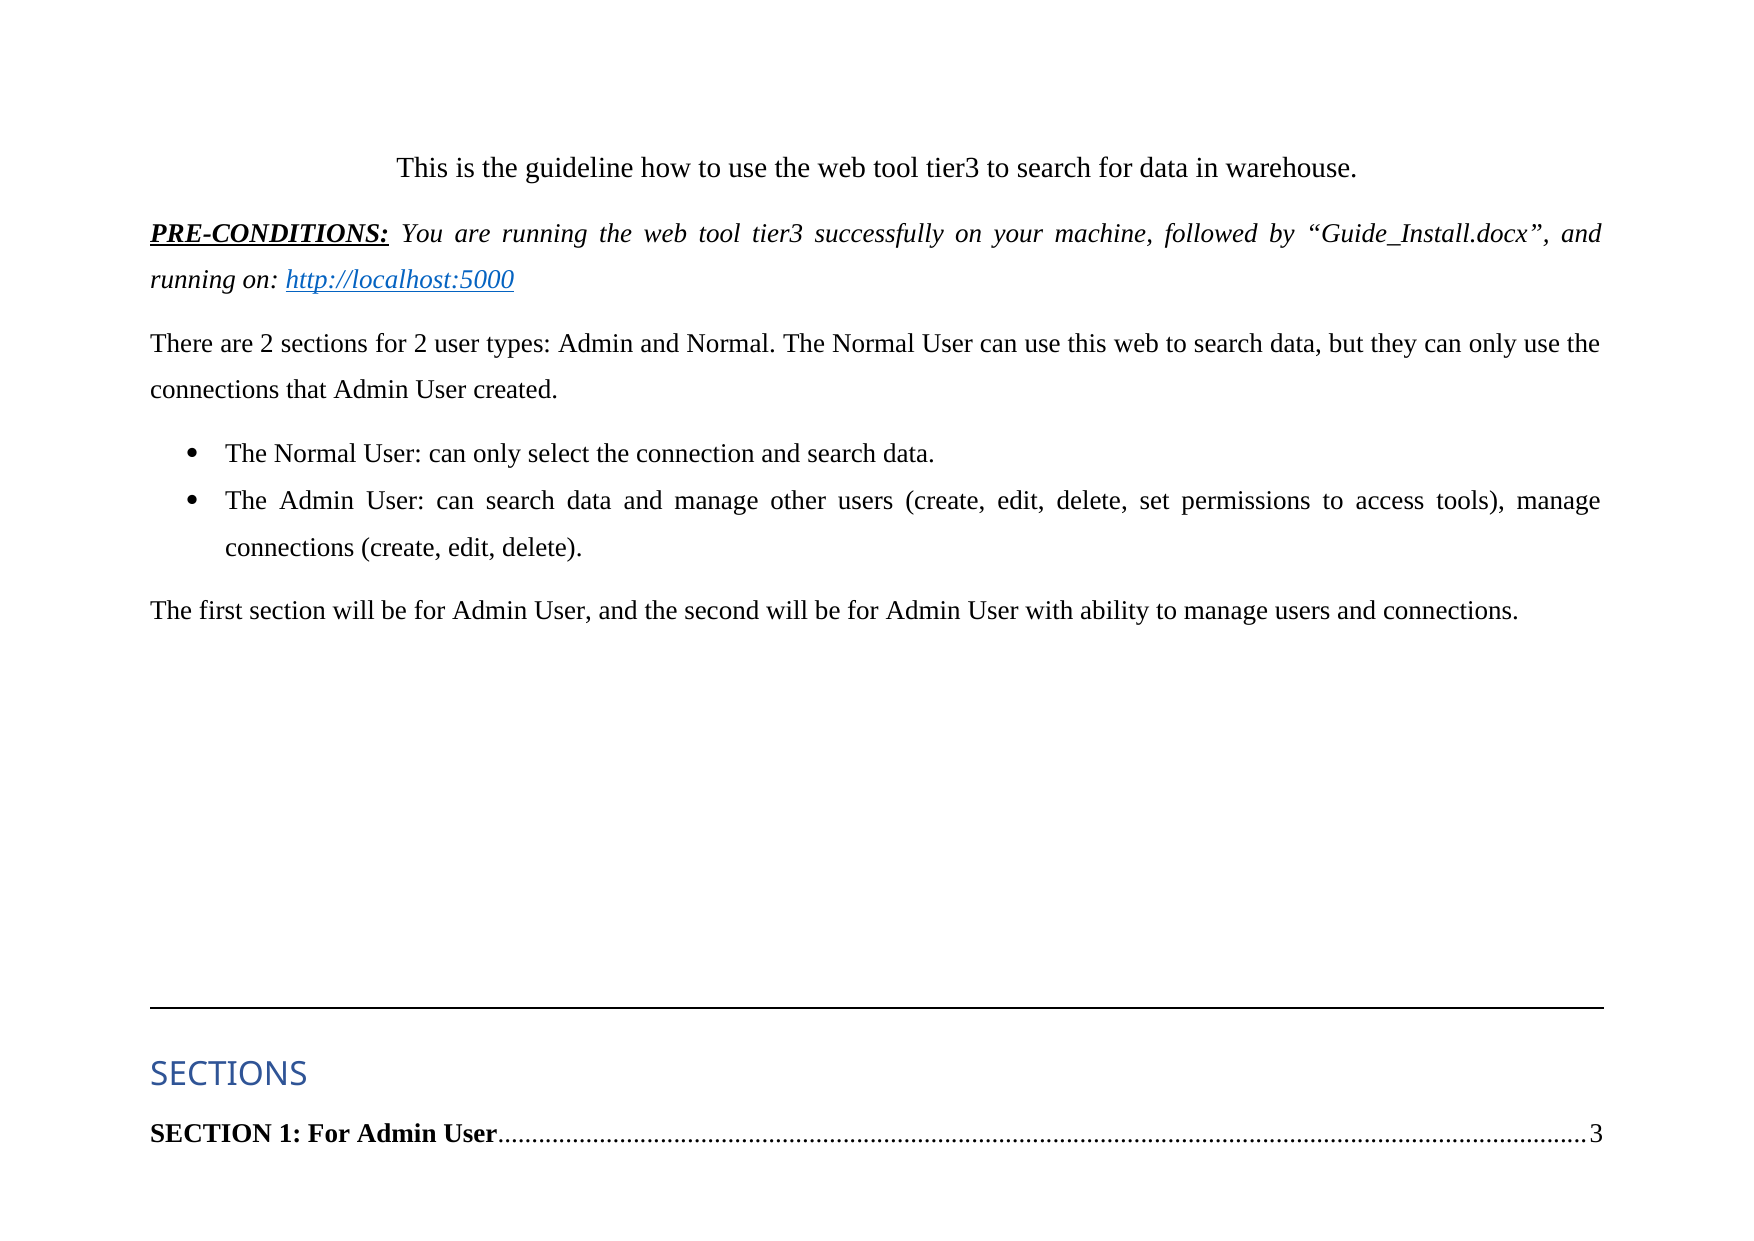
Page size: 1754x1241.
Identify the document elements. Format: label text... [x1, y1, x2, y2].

text PRE-CONDITIONS: You are running the web tool tier3 successfully on your machine, followed by “Guide_Install.docx”, and running on: http://localhost:5000 [150, 217, 1604, 295]
list The Normal User: can only select the connection and search data. [187, 437, 1604, 468]
text This is the guideline how to use the web tool tier3 to search for data in warehouse. [150, 150, 1604, 183]
list The Admin User: can search data and manage other users (create, edit, delete, set permissions to access tools), manage connections (create, edit, delete). [187, 484, 1604, 562]
text The first section will be for Admin User, and the second will be for Admin User with ability to manage users and connections. [150, 594, 1604, 625]
text There are 2 sections for 2 user types: Admin and Normal. The Normal User can use this web to search data, but they can only use the connections that Admin User created. [150, 327, 1604, 405]
